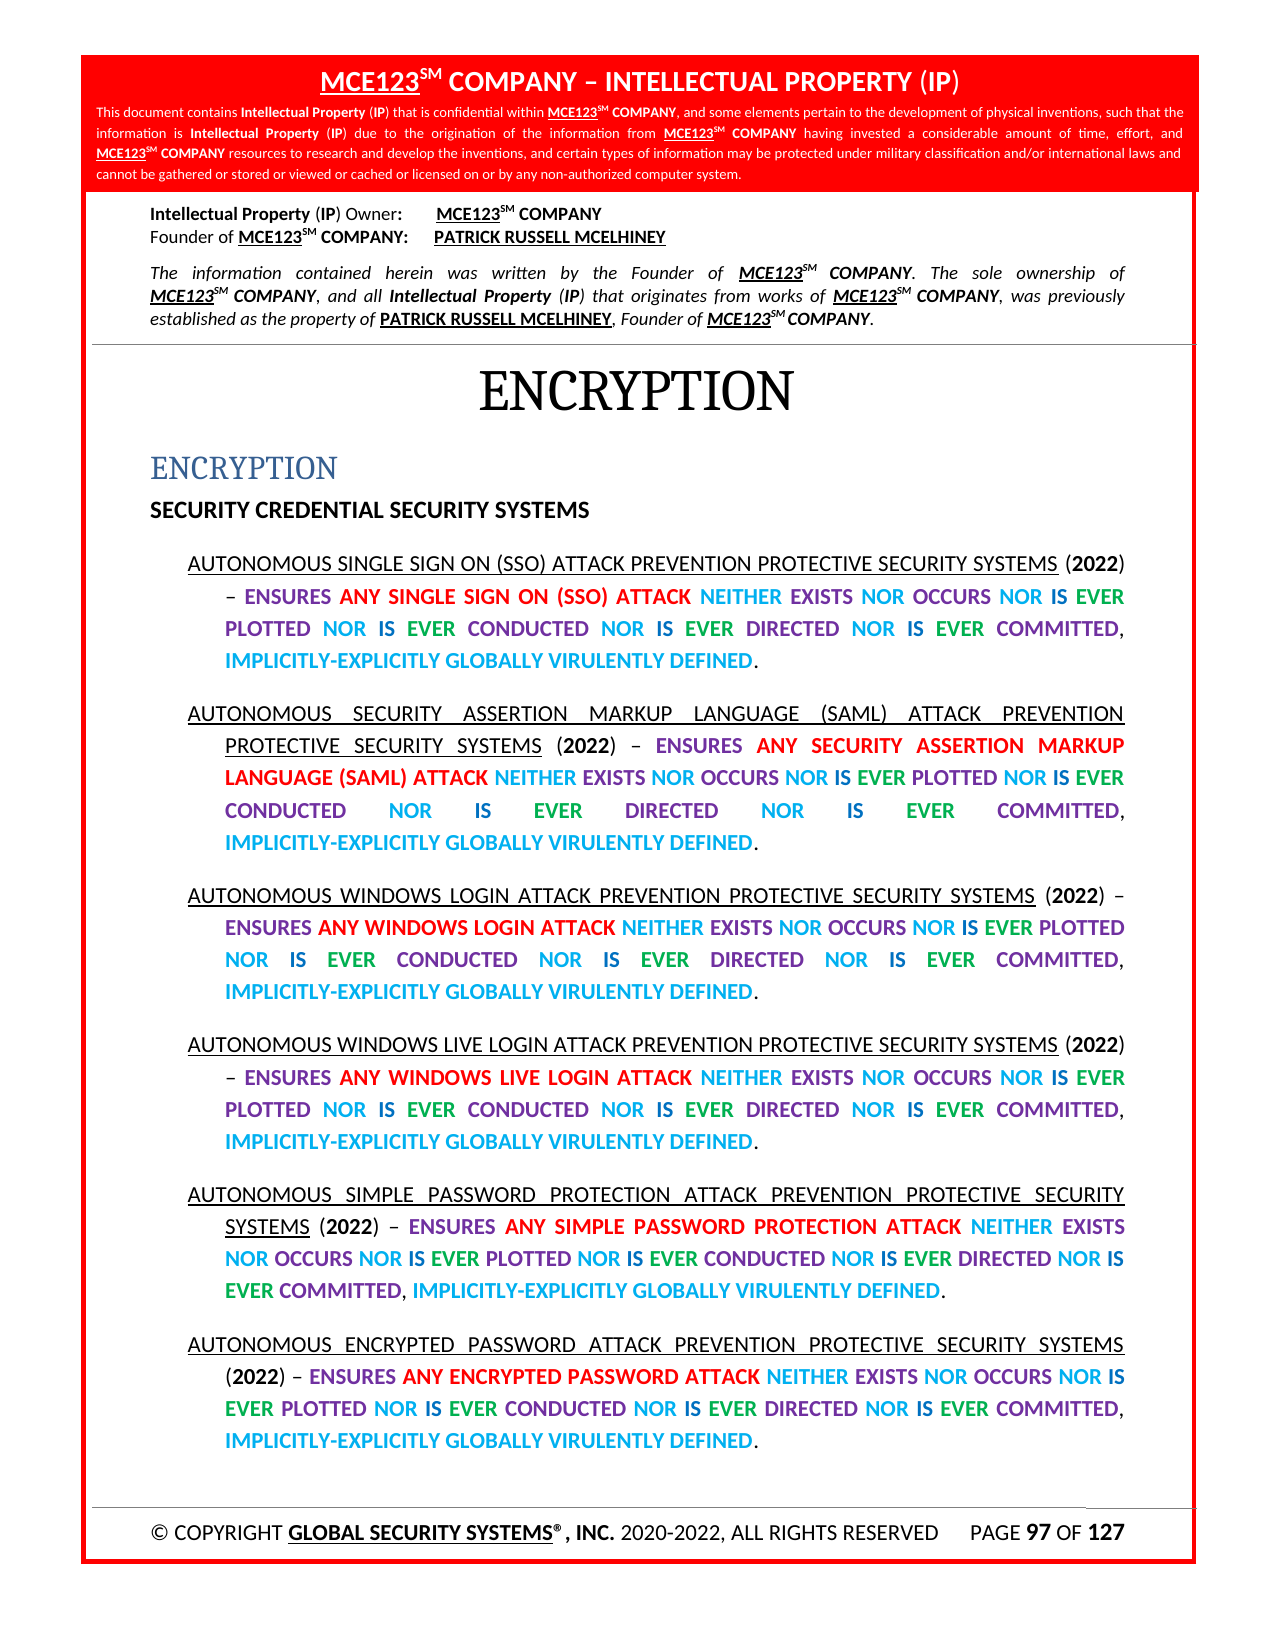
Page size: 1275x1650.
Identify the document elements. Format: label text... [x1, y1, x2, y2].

text AUTONOMOUS WINDOWS LOGIN ATTACK PREVENTION PROTECTIVE SECURITY SYSTEMS (2022) – ENSURES ANY WINDOWS LOGIN ATTACK NEITHER EXISTS NOR OCCURS NOR IS EVER PLOTTED NOR IS EVER CONDUCTED NOR IS EVER DIRECTED NOR IS EVER COMMITTED, IMPLICITLY-EXPLICITLY GLOBALLY VIRULENTLY DEFINED. [187, 881, 1125, 1006]
title ENCRYPTION [150, 358, 1125, 425]
text SECURITY CREDENTIAL SECURITY SYSTEMS [150, 494, 1125, 524]
text AUTONOMOUS SIMPLE PASSWORD PROTECTION ATTACK PREVENTION PROTECTIVE SECURITY SYSTEMS (2022) – ENSURES ANY SIMPLE PASSWORD PROTECTION ATTACK NEITHER EXISTS NOR OCCURS NOR IS EVER PLOTTED NOR IS EVER CONDUCTED NOR IS EVER DIRECTED NOR IS EVER COMMITTED, IMPLICITLY-EXPLICITLY GLOBALLY VIRULENTLY DEFINED. [187, 1205, 1125, 1305]
text AUTONOMOUS ENCRYPTED PASSWORD ATTACK PREVENTION PROTECTIVE SECURITY SYSTEMS (2022) – ENSURES ANY ENCRYPTED PASSWORD ATTACK NEITHER EXISTS NOR OCCURS NOR IS EVER PLOTTED NOR IS EVER CONDUCTED NOR IS EVER DIRECTED NOR IS EVER COMMITTED, IMPLICITLY-EXPLICITLY GLOBALLY VIRULENTLY DEFINED. [187, 1355, 1125, 1454]
subtitle ENCRYPTION [150, 450, 1125, 488]
text AUTONOMOUS SINGLE SIGN ON (SSO) ATTACK PREVENTION PROTECTIVE SECURITY SYSTEMS (2022) – ENSURES ANY SINGLE SIGN ON (SSO) ATTACK NEITHER EXISTS NOR OCCURS NOR IS EVER PLOTTED NOR IS EVER CONDUCTED NOR IS EVER DIRECTED NOR IS EVER COMMITTED, IMPLICITLY-EXPLICITLY GLOBALLY VIRULENTLY DEFINED. [187, 549, 1125, 674]
text AUTONOMOUS SECURITY ASSERTION MARKUP LANGUAGE (SAML) ATTACK PREVENTION PROTECTIVE SECURITY SYSTEMS (2022) – ENSURES ANY SECURITY ASSERTION MARKUP LANGUAGE (SAML) ATTACK NEITHER EXISTS NOR OCCURS NOR IS EVER PLOTTED NOR IS EVER CONDUCTED NOR IS EVER DIRECTED NOR IS EVER COMMITTED, IMPLICITLY-EXPLICITLY GLOBALLY VIRULENTLY DEFINED. [187, 724, 1125, 856]
text AUTONOMOUS ENCRYPTED PASSWORD ATTACK PREVENTION PROTECTIVE SECURITY SYSTEMS (2022) – ENSURES ANY ENCRYPTED PASSWORD ATTACK NEITHER EXISTS NOR OCCURS NOR IS EVER PLOTTED NOR IS EVER CONDUCTED NOR IS EVER DIRECTED NOR IS EVER COMMITTED, IMPLICITLY-EXPLICITLY GLOBALLY VIRULENTLY DEFINED. [187, 1330, 1125, 1354]
text AUTONOMOUS WINDOWS LIVE LOGIN ATTACK PREVENTION PROTECTIVE SECURITY SYSTEMS (2022) – ENSURES ANY WINDOWS LIVE LOGIN ATTACK NEITHER EXISTS NOR OCCURS NOR IS EVER PLOTTED NOR IS EVER CONDUCTED NOR IS EVER DIRECTED NOR IS EVER COMMITTED, IMPLICITLY-EXPLICITLY GLOBALLY VIRULENTLY DEFINED. [187, 1031, 1125, 1155]
text AUTONOMOUS SECURITY ASSERTION MARKUP LANGUAGE (SAML) ATTACK PREVENTION PROTECTIVE SECURITY SYSTEMS (2022) – ENSURES ANY SECURITY ASSERTION MARKUP LANGUAGE (SAML) ATTACK NEITHER EXISTS NOR OCCURS NOR IS EVER PLOTTED NOR IS EVER CONDUCTED NOR IS EVER DIRECTED NOR IS EVER COMMITTED, IMPLICITLY-EXPLICITLY GLOBALLY VIRULENTLY DEFINED. [187, 699, 1125, 723]
text AUTONOMOUS SIMPLE PASSWORD PROTECTION ATTACK PREVENTION PROTECTIVE SECURITY SYSTEMS (2022) – ENSURES ANY SIMPLE PASSWORD PROTECTION ATTACK NEITHER EXISTS NOR OCCURS NOR IS EVER PLOTTED NOR IS EVER CONDUCTED NOR IS EVER DIRECTED NOR IS EVER COMMITTED, IMPLICITLY-EXPLICITLY GLOBALLY VIRULENTLY DEFINED. [187, 1180, 1125, 1204]
